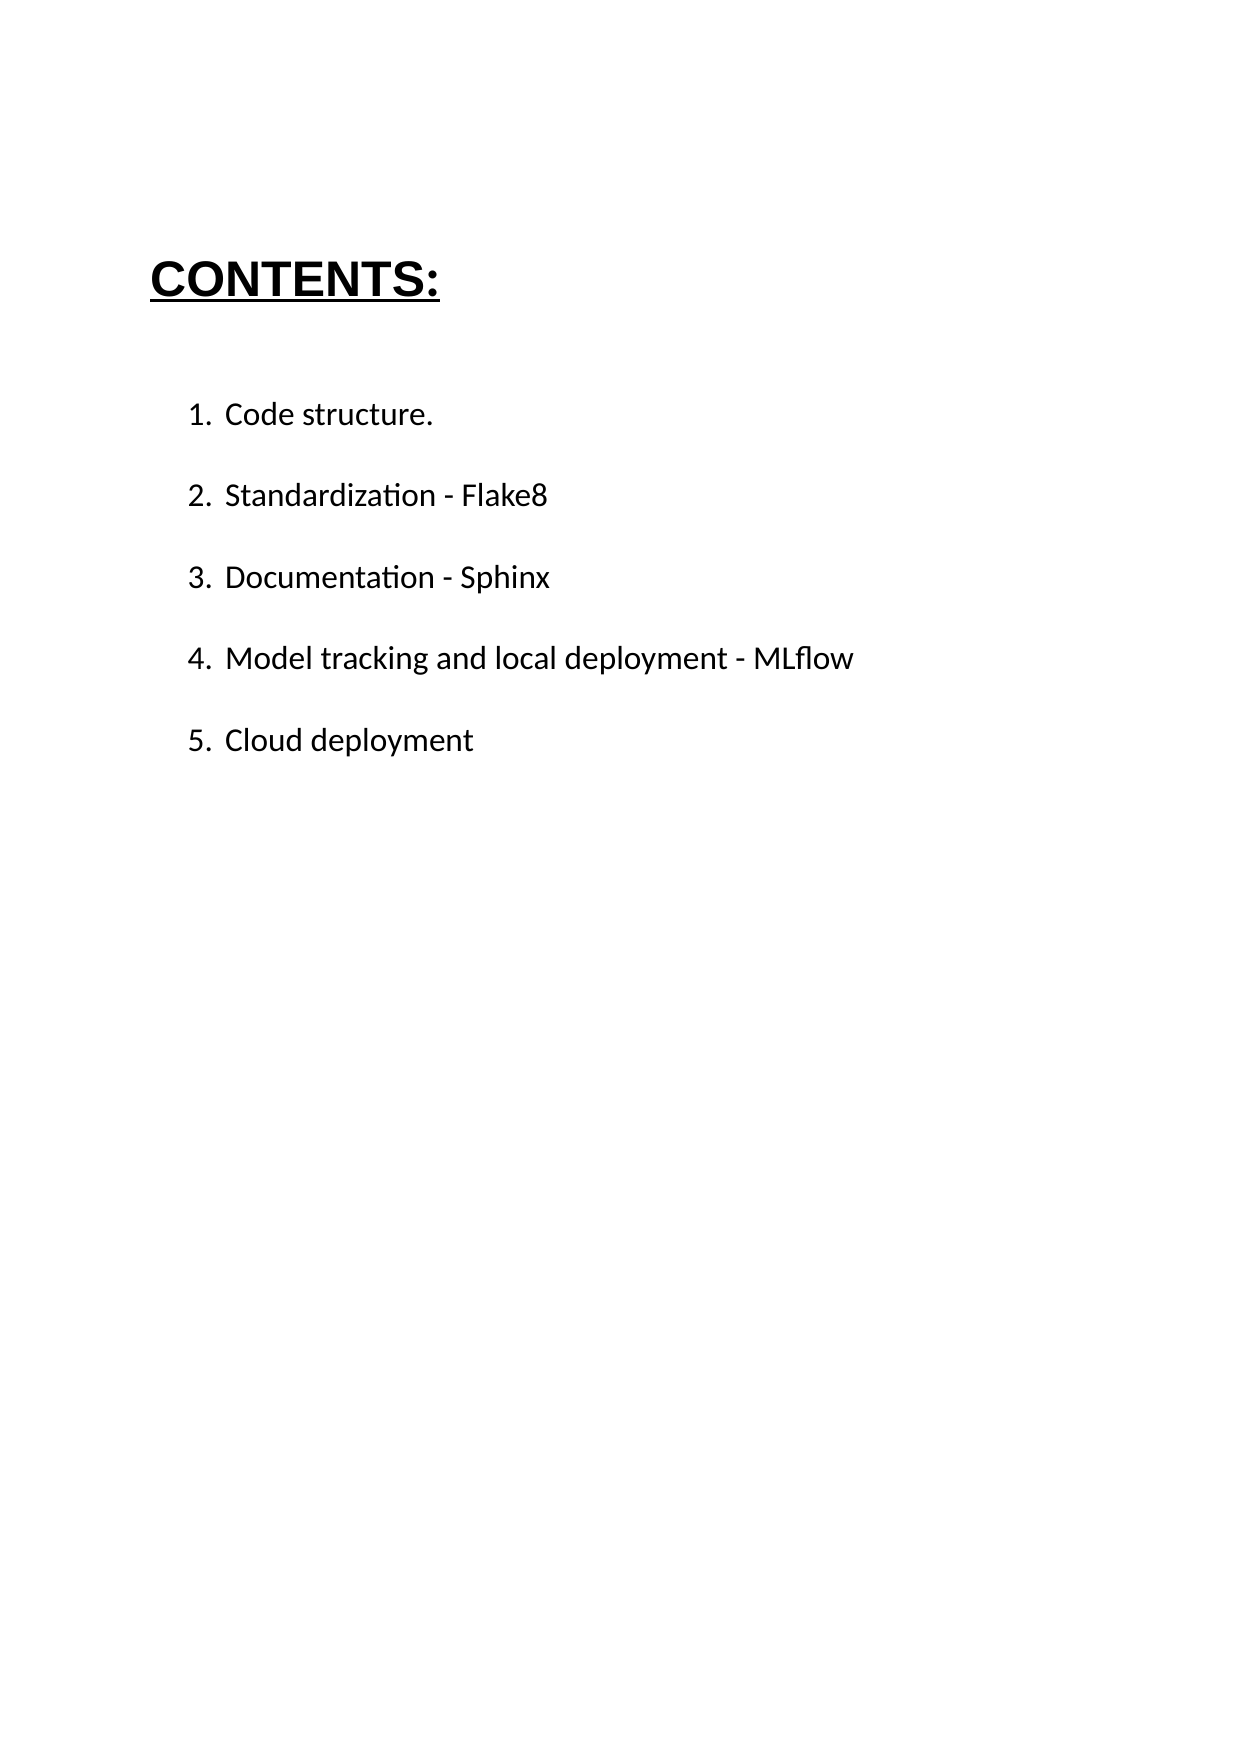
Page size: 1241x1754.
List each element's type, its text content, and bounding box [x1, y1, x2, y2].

list Code structure. [187, 393, 1090, 433]
list Cloud deployment [187, 718, 1090, 759]
text CONTENTS: [150, 244, 1090, 310]
list Documentation - Sphinx [187, 556, 1090, 596]
list Standardization - Flake8 [187, 474, 1090, 515]
list Model tracking and local deployment - MLflow [187, 637, 1090, 678]
